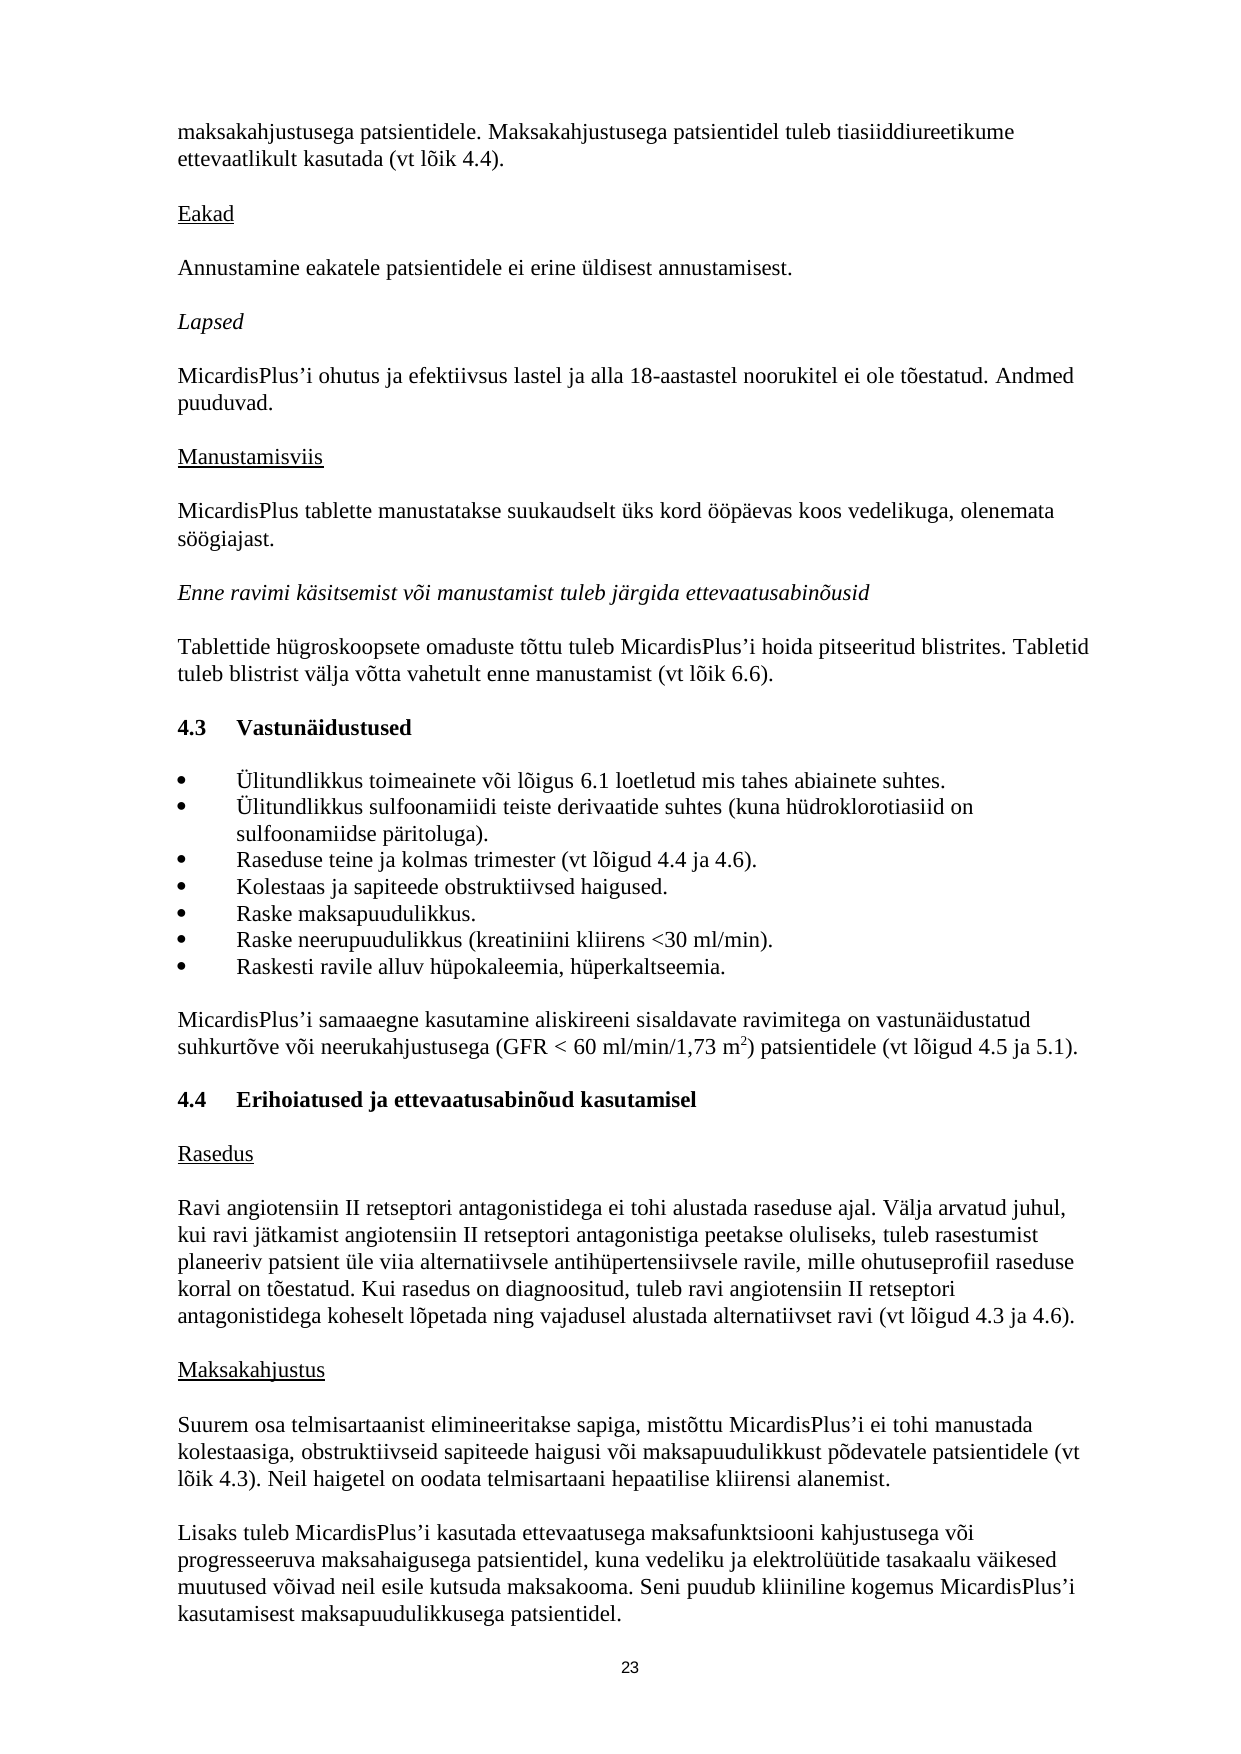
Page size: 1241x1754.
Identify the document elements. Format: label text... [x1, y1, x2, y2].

text MicardisPlus’i samaaegne kasutamine aliskireeni sisaldavate ravimitega on vastunäidustatud suhkurtõve või neerukahjustusega (GFR < 60 ml/min/1,73 m2) patsientidele (vt lõigud 4.5 ja 5.1). [177, 1006, 1092, 1060]
list Raske maksapuudulikkus. [177, 899, 1093, 926]
text 4.4 Erihoiatused ja ettevaatusabinõud kasutamisel [177, 1086, 1092, 1113]
text Lisaks tuleb MicardisPlus’i kasutada ettevaatusega maksafunktsiooni kahjustusega või progresseeruva maksahaigusega patsientidel, kuna vedeliku ja elektrolüütide tasakaalu väikesed muutused võivad neil esile kutsuda maksakooma. Seni puudub kliiniline kogemus MicardisPlus’i kasutamisest maksapuudulikkusega patsientidel. [177, 1519, 1092, 1627]
text Eakad [177, 199, 1092, 226]
list Kolestaas ja sapiteede obstruktiivsed haigused. [177, 873, 1093, 899]
text Ravi angiotensiin II retseptori antagonistidega ei tohi alustada raseduse ajal. Välja arvatud juhul, kui ravi jätkamist angiotensiin II retseptori antagonistiga peetakse oluliseks, tuleb rasestumist planeeriv patsient üle viia alternatiivsele antihüpertensiivsele ravile, mille ohutuseprofiil raseduse korral on tõestatud. Kui rasedus on diagnoositud, tuleb ravi angiotensiin II retseptori antagonistidega koheselt lõpetada ning vajadusel alustada alternatiivset ravi (vt lõigud 4.3 ja 4.6). [177, 1194, 1092, 1329]
text MicardisPlus’i ohutus ja efektiivsus lastel ja alla 18-aastastel noorukitel ei ole tõestatud. Andmed puuduvad. [177, 362, 1092, 416]
text MicardisPlus tablette manustatakse suukaudselt üks kord ööpäevas koos vedelikuga, olenemata söögiajast. [177, 497, 1092, 551]
list Raseduse teine ja kolmas trimester (vt lõigud 4.4 ja 4.6). [177, 846, 1093, 873]
text Maksakahjustus [177, 1356, 1092, 1383]
list Raskesti ravile alluv hüpokaleemia, hüperkaltseemia. [177, 952, 1093, 979]
text Annustamine eakatele patsientidele ei erine üldisest annustamisest. [177, 253, 1092, 281]
text Tablettide hügroskoopsete omaduste tõttu tuleb MicardisPlus’i hoida pitseeritud blistrites. Tabletid tuleb blistrist välja võtta vahetult enne manustamist (vt lõik 6.6). [177, 633, 1092, 687]
list Ülitundlikkus sulfoonamiidi teiste derivaatide suhtes (kuna hüdroklorotiasiid on sulfoonamiidse päritoluga). [177, 793, 1093, 846]
text Rasedus [177, 1139, 1092, 1167]
text Manustamisviis [177, 443, 1092, 470]
text Enne ravimi käsitsemist või manustamist tuleb järgida ettevaatusabinõusid [177, 578, 1092, 606]
text Suurem osa telmisartaanist elimineeritakse sapiga, mistõttu MicardisPlus’i ei tohi manustada kolestaasiga, obstruktiivseid sapiteede haigusi või maksapuudulikkust põdevatele patsientidele (vt lõik 4.3). Neil haigetel on oodata telmisartaani hepaatilise kliirensi alanemist. [177, 1410, 1092, 1492]
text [177, 118, 1092, 172]
list Raske neerupuudulikkus (kreatiniini kliirens <30 ml/min). [177, 926, 1093, 952]
text 4.3 Vastunäidustused [177, 713, 1092, 740]
list Ülitundlikkus toimeainete või lõigus 6.1 loetletud mis tahes abiainete suhtes. [177, 767, 1093, 793]
text Lapsed [177, 308, 1092, 335]
